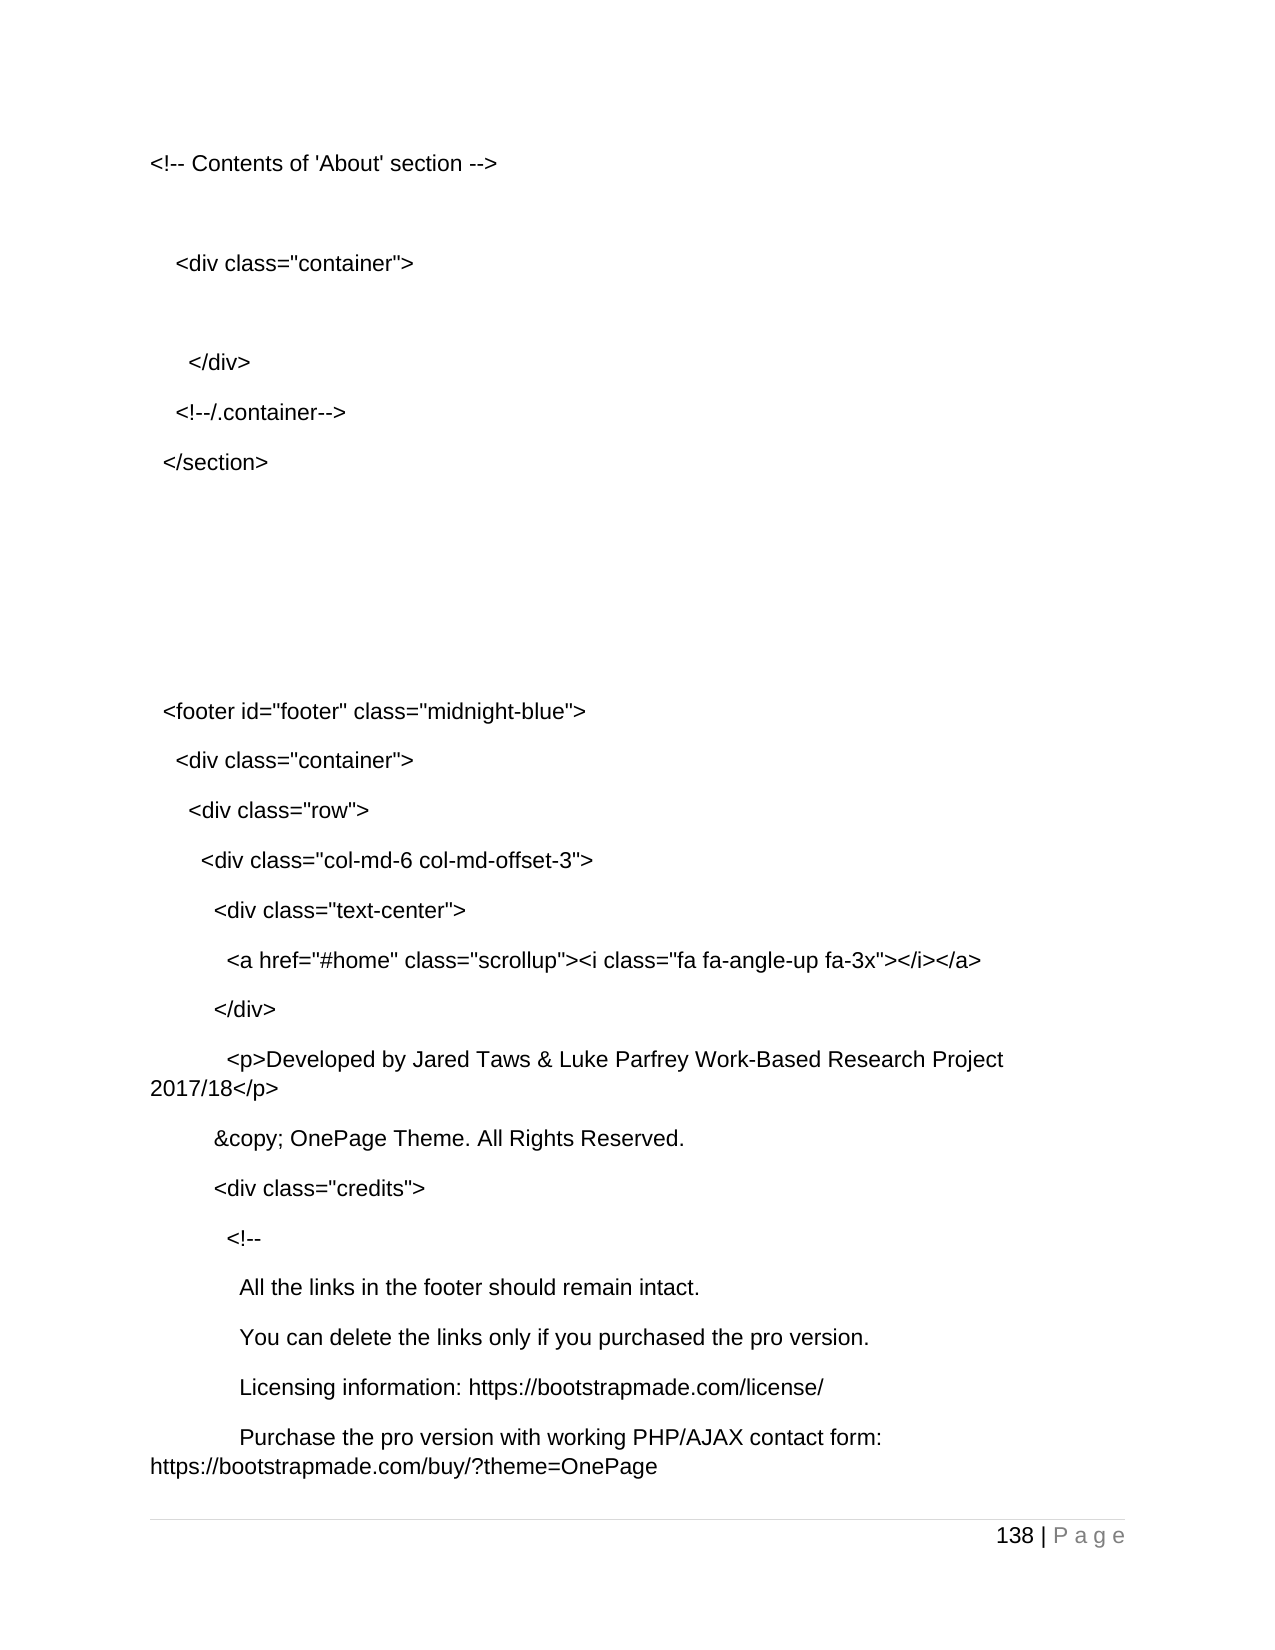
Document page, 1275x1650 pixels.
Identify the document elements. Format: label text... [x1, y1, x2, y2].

text Licensing information: https://bootstrapmade.com/license/ [150, 1374, 1125, 1400]
text <div class="col-md-6 col-md-offset-3"> [150, 847, 1125, 873]
text <a href="#home" class="scrollup"><i class="fa fa-angle-up fa-3x"></i></a> [150, 947, 1125, 973]
text <div class="container"> [150, 249, 1125, 276]
text <p>Developed by Jared Taws & Luke Parfrey Work-Based Research Project 2017/18</p> [150, 1046, 1125, 1102]
text Purchase the pro version with working PHP/AJAX contact form: https://bootstrapmade.com/buy/?theme=OnePage [150, 1424, 1125, 1479]
text <div class="credits"> [150, 1175, 1125, 1201]
text <div class="row"> [150, 797, 1125, 824]
text &copy; OnePage Theme. All Rights Reserved. [150, 1125, 1125, 1151]
text <div class="container"> [150, 747, 1125, 774]
text </div> [150, 349, 1125, 376]
text </div> [150, 996, 1125, 1023]
text All the links in the footer should remain intact. [150, 1274, 1125, 1301]
text <!-- Contents of 'About' section --> [150, 150, 1125, 176]
text You can delete the links only if you purchased the pro version. [150, 1324, 1125, 1351]
text </section> [150, 449, 1125, 475]
text <footer id="footer" class="midnight-blue"> [150, 698, 1125, 724]
text <div class="text-center"> [150, 897, 1125, 923]
text <!--/.container--> [150, 399, 1125, 425]
text <!-- [150, 1224, 1125, 1251]
